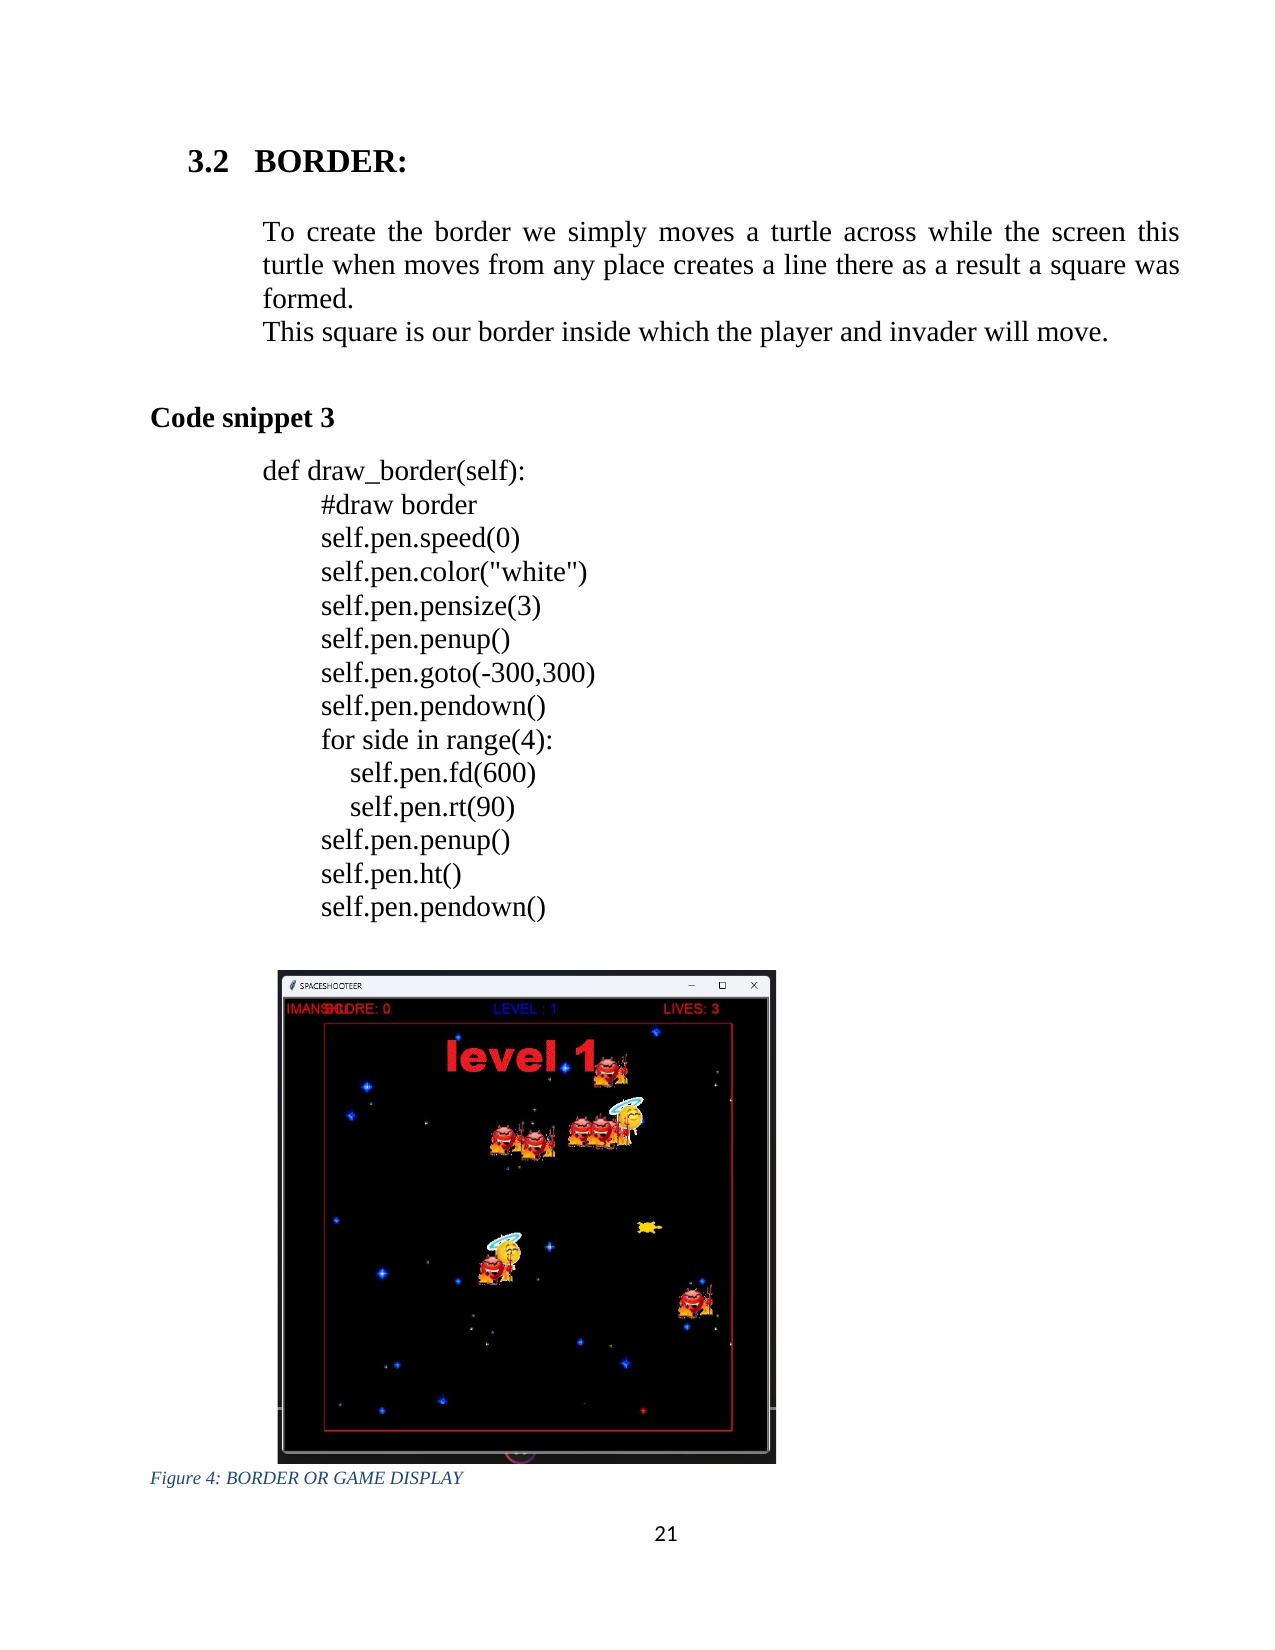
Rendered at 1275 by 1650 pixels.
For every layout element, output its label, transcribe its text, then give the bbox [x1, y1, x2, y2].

text self.pen.fd(600) [262, 755, 1181, 789]
text self.pen.color("white") [262, 554, 1181, 588]
text 3.2 BORDER: [187, 142, 1181, 180]
text self.pen.penup() [262, 822, 1181, 856]
text self.pen.speed(0) [262, 521, 1181, 554]
text self.pen.pendown() [262, 688, 1181, 722]
text for side in range(4): [262, 722, 1181, 755]
text #draw border [262, 487, 1181, 521]
text self.pen.penup() [262, 621, 1181, 655]
text Code snippet 3 [150, 401, 1181, 434]
text self.pen.rt(90) [262, 789, 1181, 822]
text self.pen.pensize(3) [262, 588, 1181, 621]
text To create the border we simply moves a turtle across while the screen this turtle when moves from any place creates a line there as a result a square was formed. [262, 214, 1181, 314]
text self.pen.ht() [262, 856, 1181, 889]
picture [277, 970, 777, 1464]
text This square is our border inside which the player and invader will move. [262, 314, 1181, 348]
text self.pen.pendown() [262, 889, 1181, 923]
text def draw_border(self): [262, 453, 1181, 487]
text self.pen.goto(-300,300) [262, 655, 1181, 688]
text Figure 4: BORDER OR GAME DISPLAY [150, 1406, 1181, 1488]
